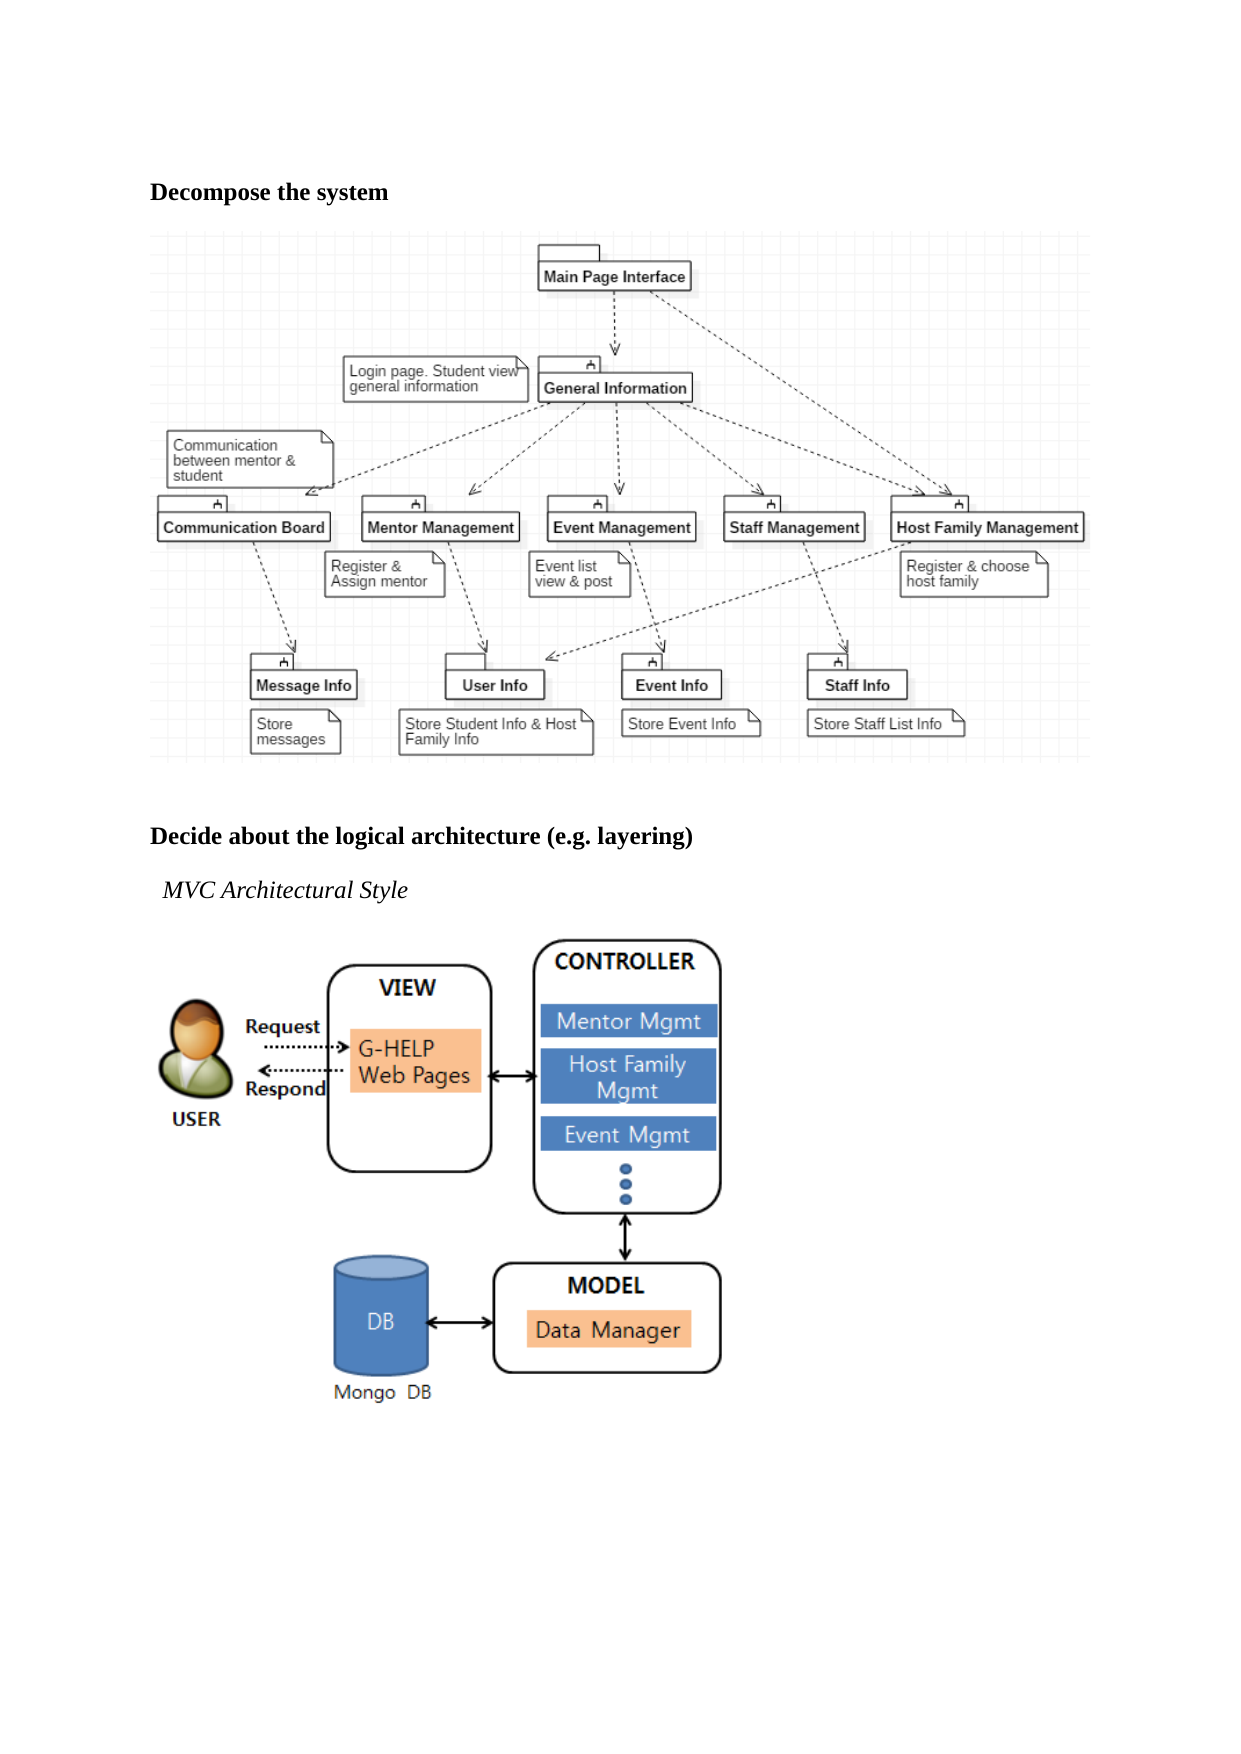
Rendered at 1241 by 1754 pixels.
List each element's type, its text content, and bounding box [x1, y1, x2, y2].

text MVC Architectural Style [150, 875, 1090, 904]
text Decide about the logical architecture (e.g. layering) [150, 821, 1090, 850]
text Decompose the system [150, 177, 1090, 206]
picture [150, 928, 733, 1410]
picture [150, 231, 1091, 763]
